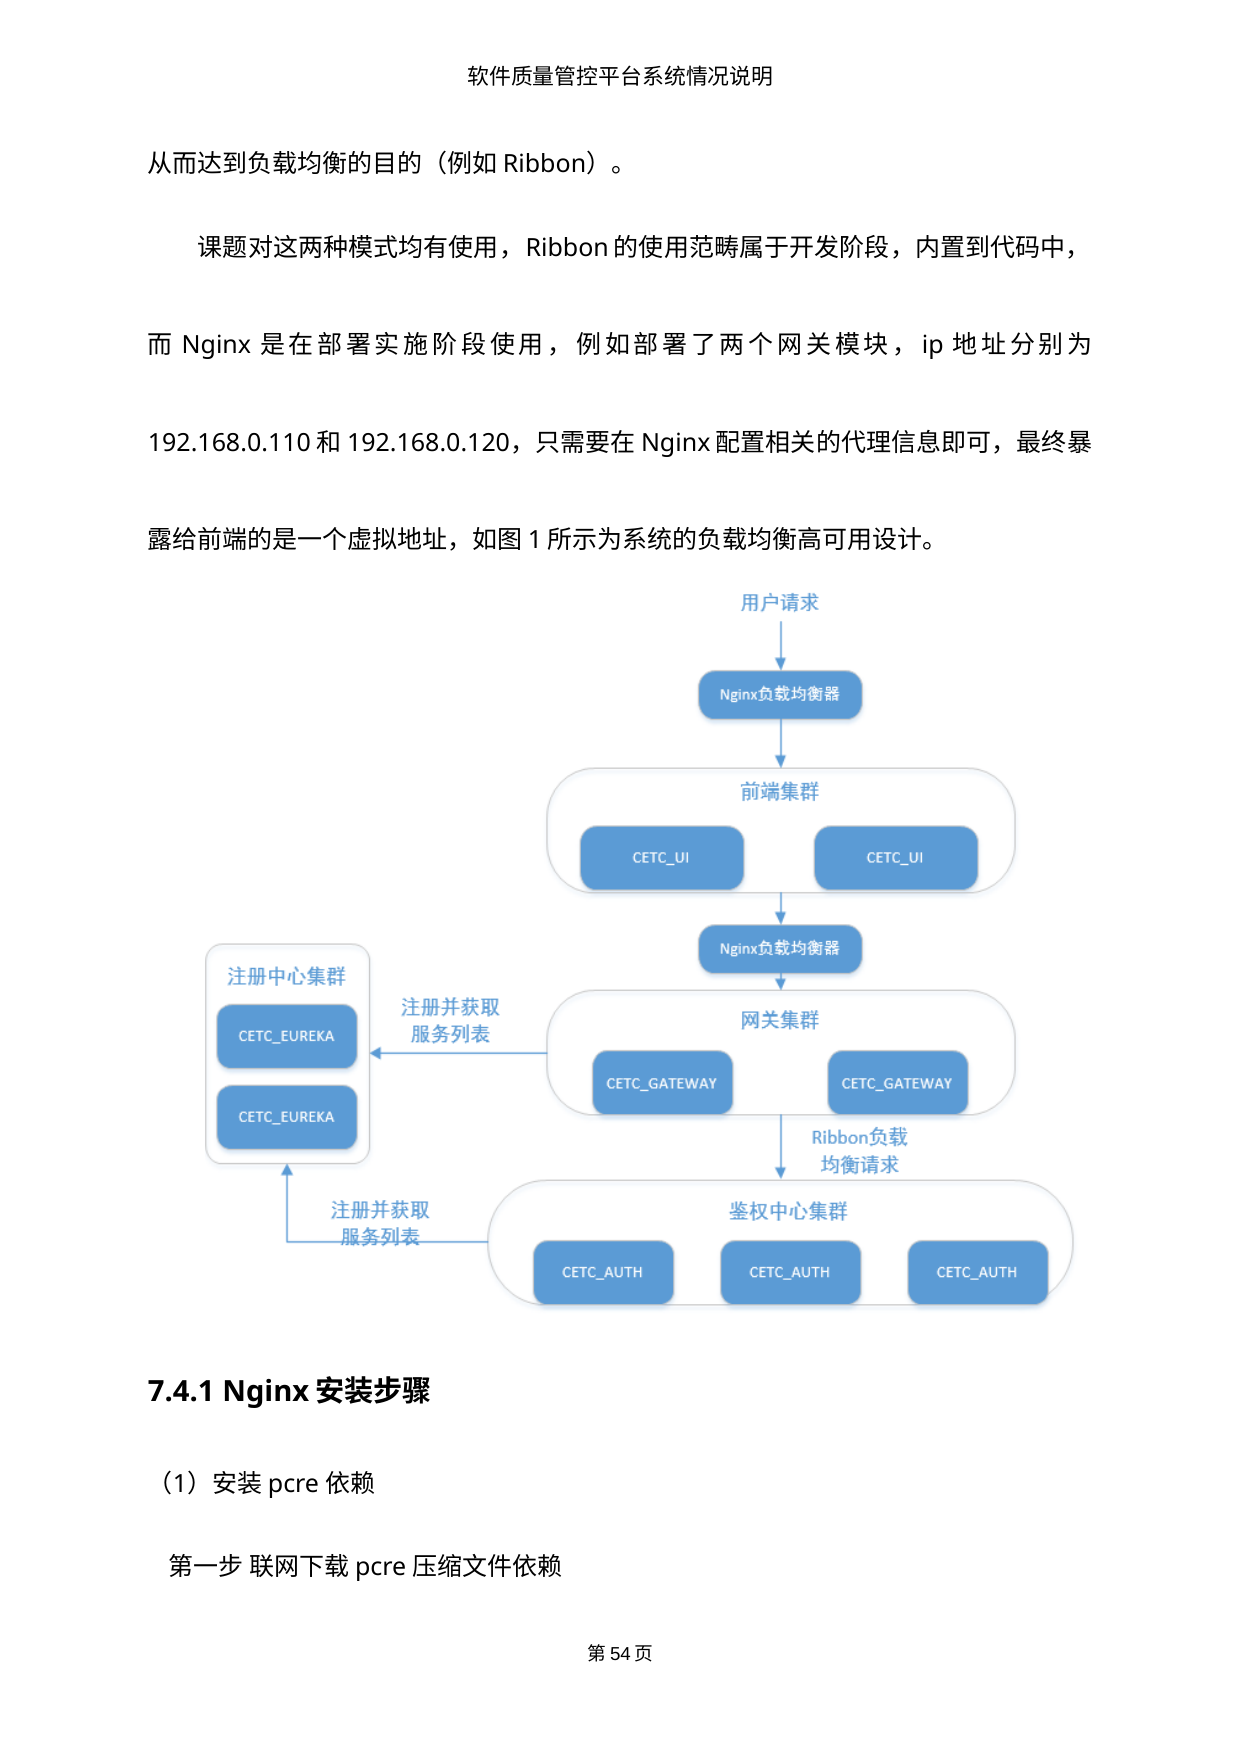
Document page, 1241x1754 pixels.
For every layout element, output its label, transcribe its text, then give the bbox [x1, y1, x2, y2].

subtitle Nginx安装步骤 [148, 1356, 1092, 1421]
text 第一步 联网下载 pcre 压缩文件依赖 [148, 1532, 1092, 1597]
text （1）安装 pcre 依赖 [148, 1449, 1092, 1514]
list 课题对这两种模式均有使用，Ribbon的使用范畴属于开发阶段，内置到代码中，而Nginx是在部署实施阶段使用，例如部署了两个网关模块，ip地址分别为192.168.0.110和 192.168.0.120，只需要在Nginx配置相关的代理信息即可，最终暴露给前端的是一个虚拟地址，如图1所示为系统的负载均衡高可用设计。 [148, 213, 1092, 570]
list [148, 129, 1092, 194]
picture [204, 588, 1086, 1321]
